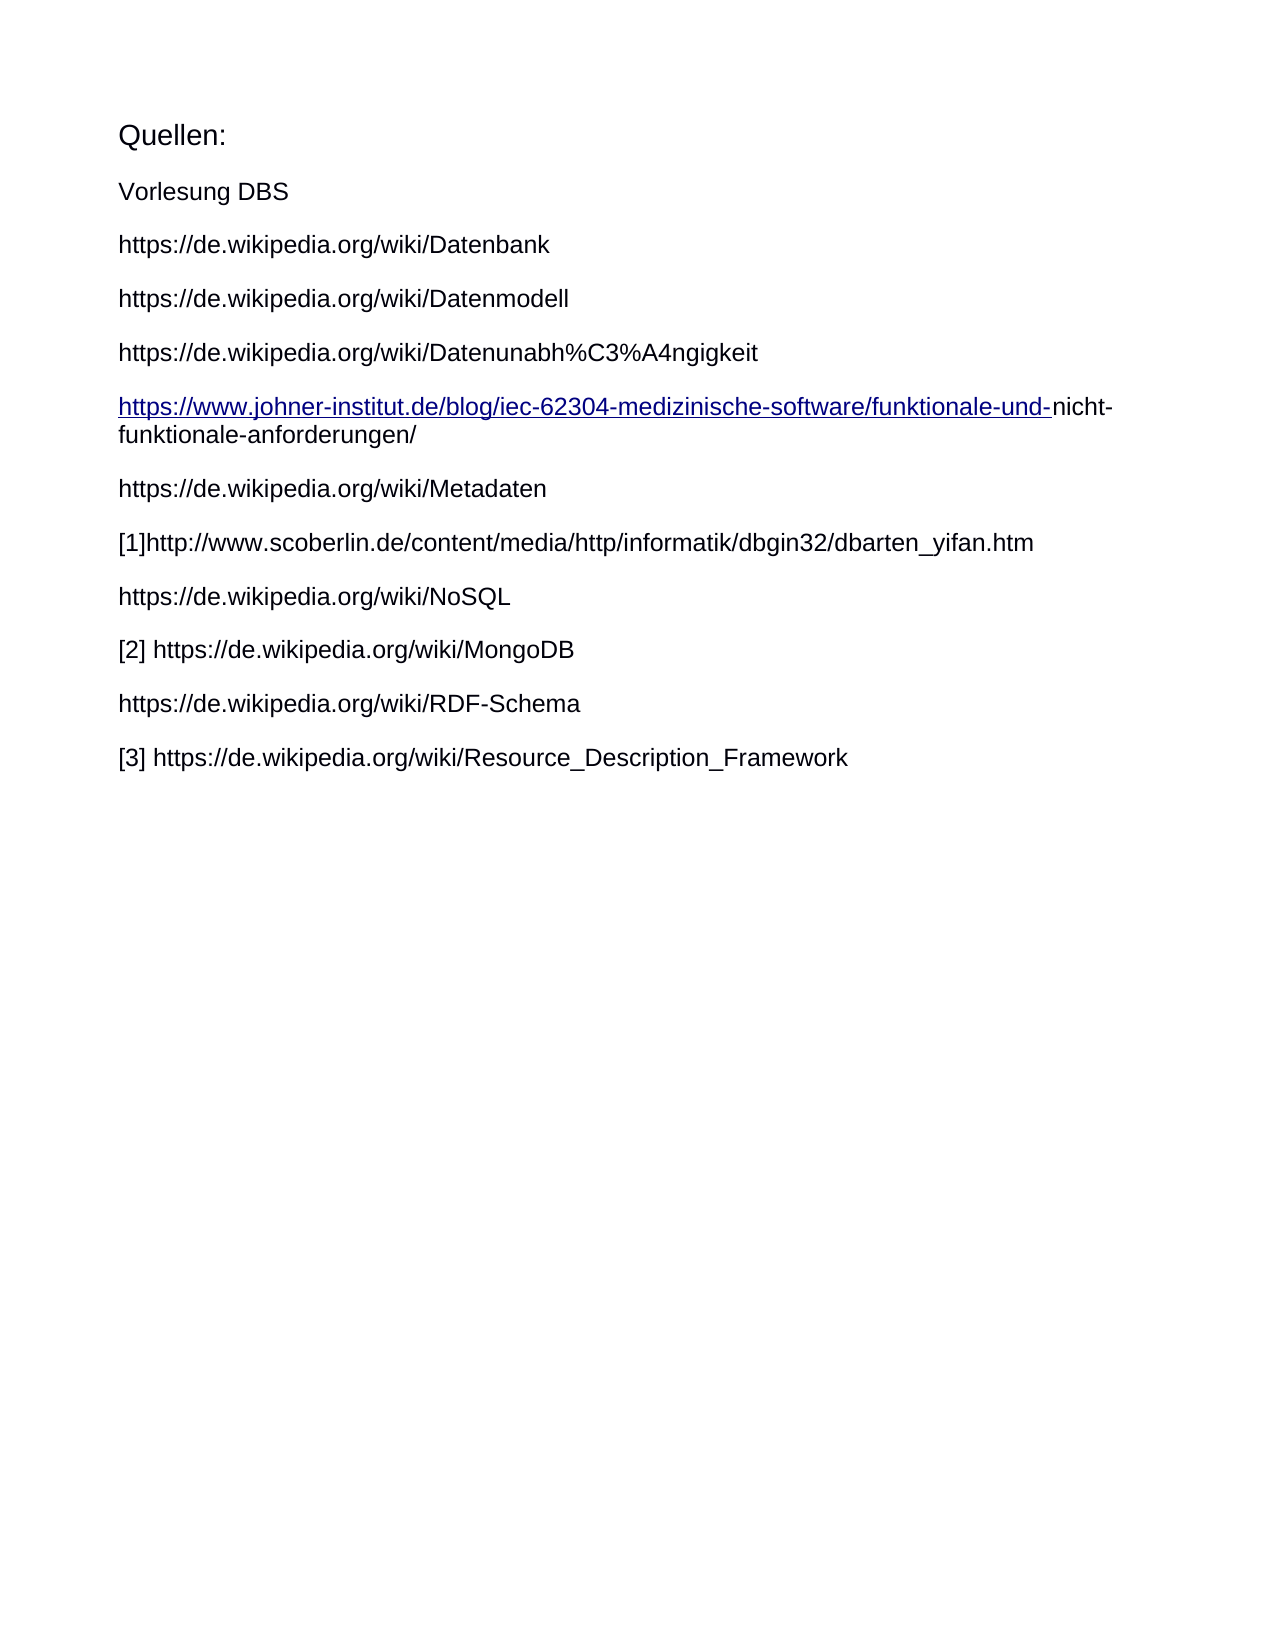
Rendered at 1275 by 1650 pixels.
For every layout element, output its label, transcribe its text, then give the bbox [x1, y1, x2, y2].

subtitle [3] https://de.wikipedia.org/wiki/Resource_Description_Framework [118, 743, 1157, 772]
subtitle https://de.wikipedia.org/wiki/NoSQL [118, 582, 1157, 610]
subtitle https://de.wikipedia.org/wiki/Datenunabh%C3%A4ngigkeit [118, 338, 1157, 367]
subtitle https://de.wikipedia.org/wiki/Datenmodell [118, 284, 1157, 313]
subtitle https://de.wikipedia.org/wiki/Datenbank [118, 230, 1157, 259]
subtitle https://de.wikipedia.org/wiki/RDF-Schema [118, 689, 1157, 718]
subtitle [2] https://de.wikipedia.org/wiki/MongoDB [118, 635, 1157, 664]
subtitle https://www.johner-institut.de/blog/iec-62304-medizinische-software/funktionale-und-nicht-funktionale-anforderungen/ [118, 392, 1157, 449]
subtitle Vorlesung DBS [118, 177, 1157, 205]
subtitle [1]http://www.scoberlin.de/content/media/http/informatik/dbgin32/dbarten_yifan.htm [118, 528, 1157, 557]
subtitle https://de.wikipedia.org/wiki/Metadaten [118, 474, 1157, 503]
subtitle Quellen: [118, 118, 1157, 152]
